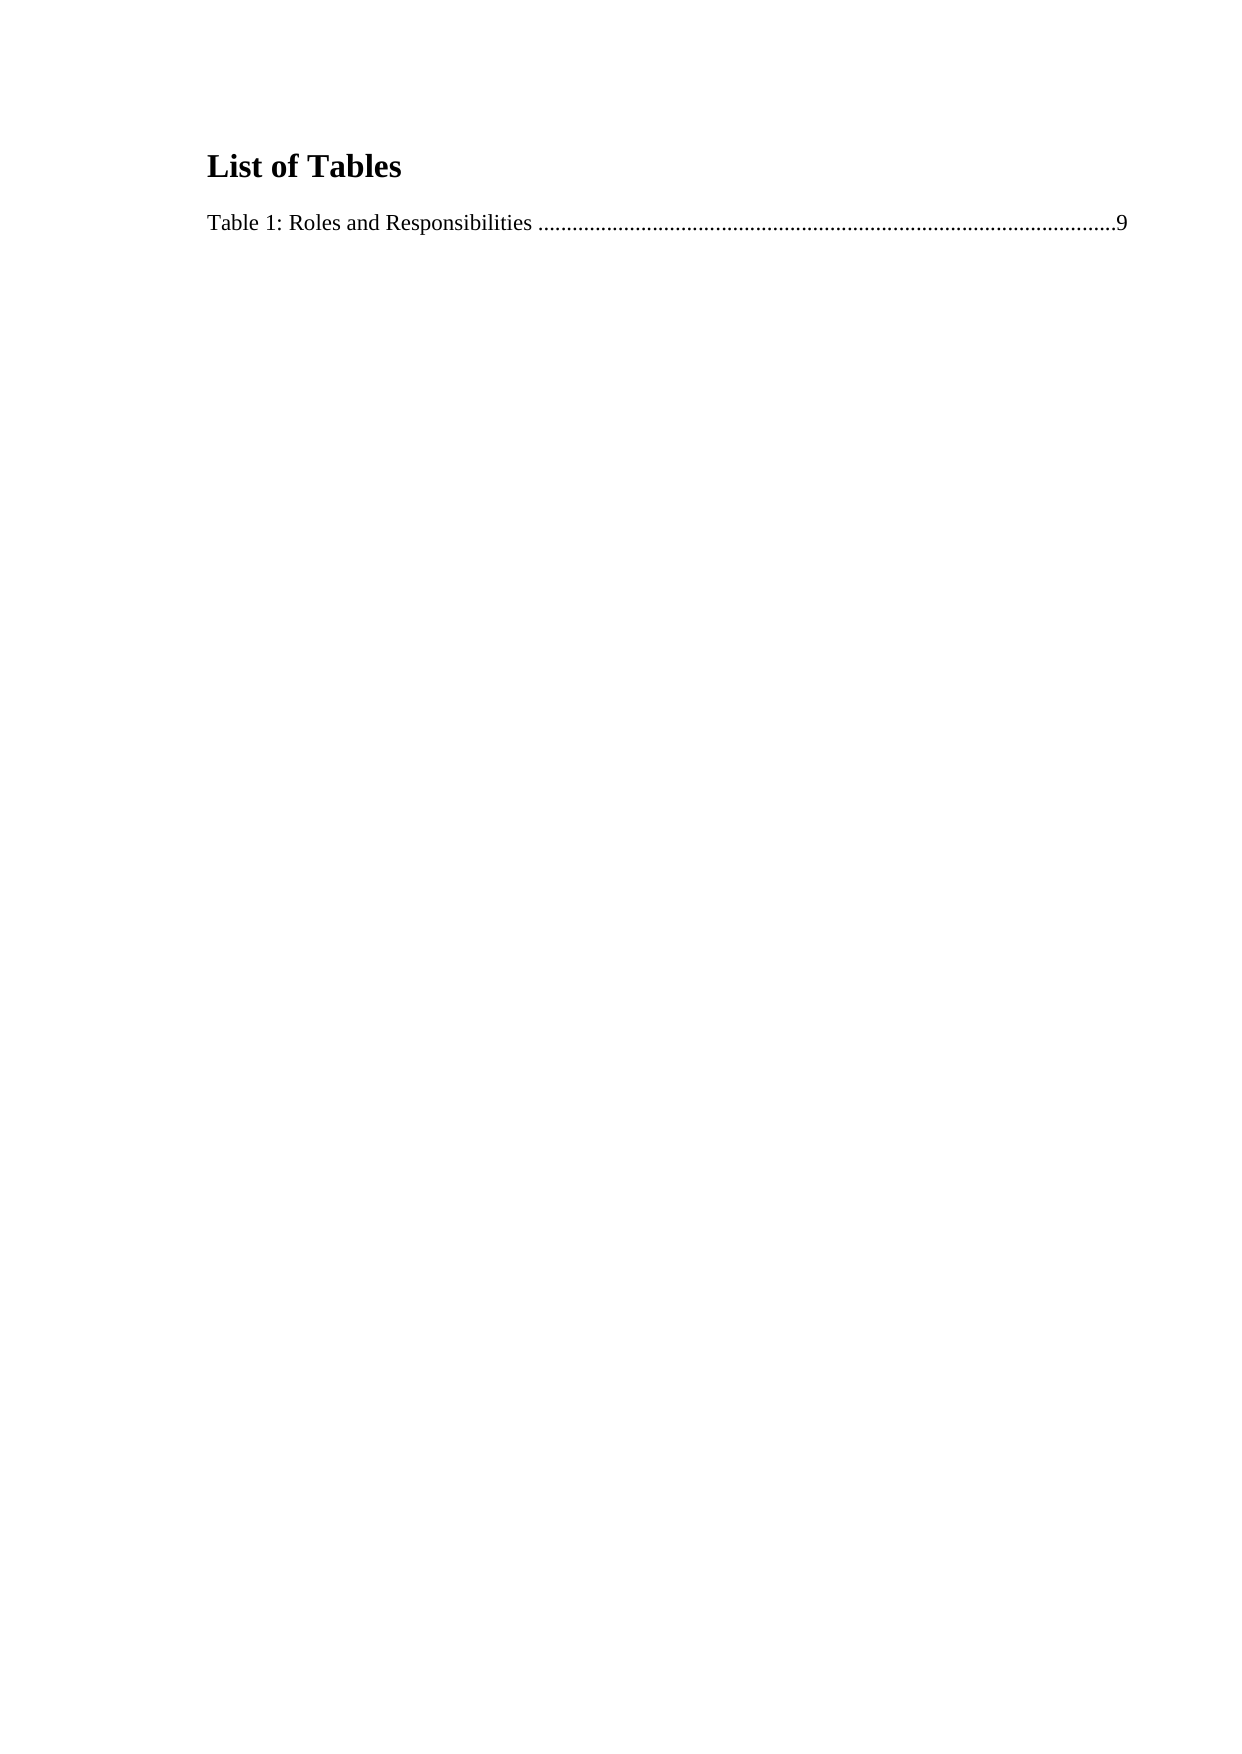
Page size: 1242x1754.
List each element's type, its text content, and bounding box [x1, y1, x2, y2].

text Table 1: Roles and Responsibilities .....................................................................................................9 [207, 209, 1133, 236]
text List of Tables [207, 146, 1133, 184]
